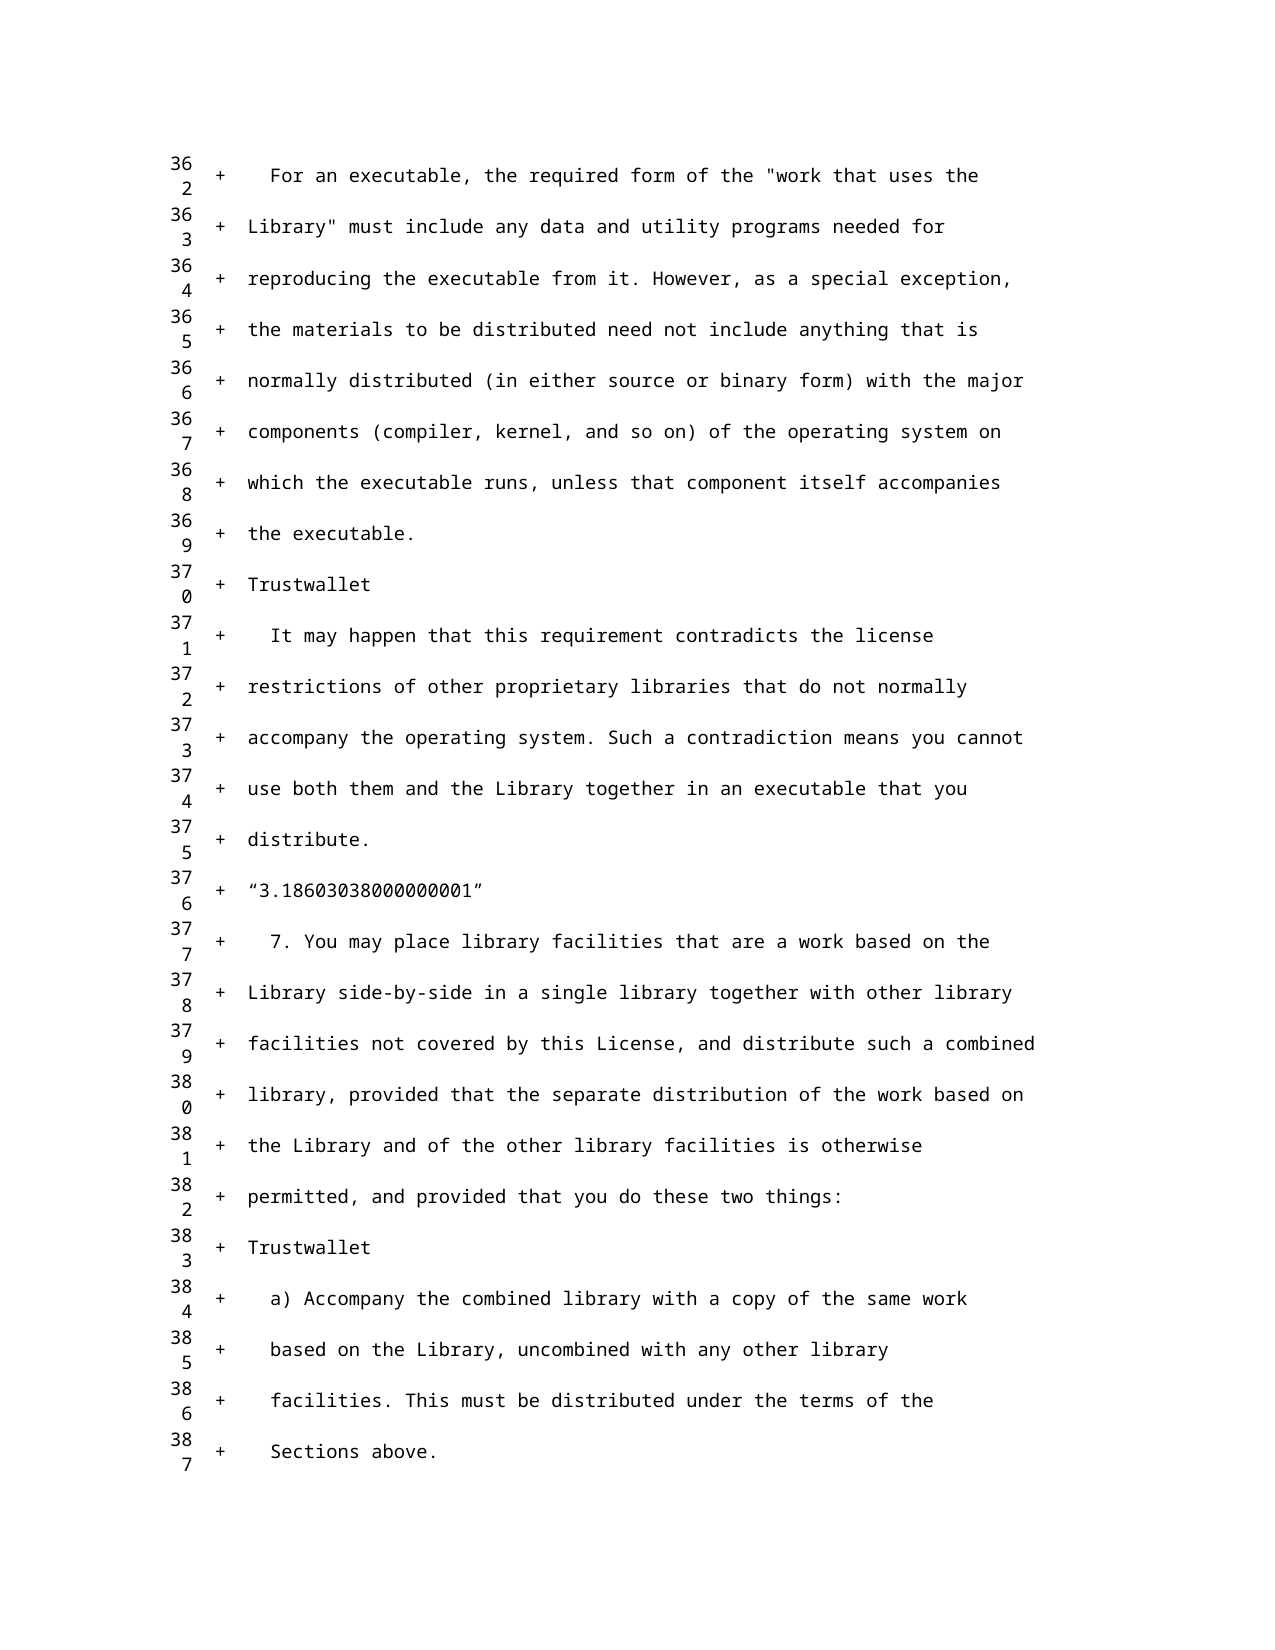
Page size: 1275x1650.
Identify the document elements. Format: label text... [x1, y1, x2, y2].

table_cell + [203, 1222, 236, 1273]
table_cell 375 [150, 814, 203, 864]
table_cell 368 [150, 456, 203, 507]
table_cell which the executable runs, unless that component itself accompanies [236, 456, 1275, 507]
table_cell + [203, 150, 236, 201]
table_cell use both them and the Library together in an executable that you [236, 763, 1275, 813]
table_cell 383 [150, 1222, 203, 1273]
table_cell + [203, 1426, 236, 1477]
table_cell + [203, 763, 236, 813]
table_cell based on the Library, uncombined with any other library [236, 1324, 1275, 1375]
table_cell the Library and of the other library facilities is otherwise [236, 1120, 1275, 1171]
table_cell 373 [150, 711, 203, 762]
table_cell It may happen that this requirement contradicts the license [236, 609, 1275, 660]
table_cell 374 [150, 763, 203, 813]
table_cell + [203, 1375, 236, 1426]
table_cell Trustwallet [236, 558, 1275, 609]
table_cell permitted, and provided that you do these two things: [236, 1171, 1275, 1222]
table_cell 377 [150, 916, 203, 967]
table_cell the executable. [236, 507, 1275, 558]
table_cell normally distributed (in either source or binary form) with the major [236, 354, 1275, 405]
table_cell 372 [150, 660, 203, 711]
table_cell 382 [150, 1171, 203, 1222]
table_cell + [203, 252, 236, 303]
table_cell + [203, 456, 236, 507]
table_cell + [203, 405, 236, 456]
table_cell Trustwallet [236, 1222, 1275, 1273]
table_cell + [203, 865, 236, 916]
table_cell 379 [150, 1018, 203, 1069]
table_cell accompany the operating system. Such a contradiction means you cannot [236, 711, 1275, 762]
table_cell + [203, 1273, 236, 1324]
table_cell + [203, 711, 236, 762]
table_cell the materials to be distributed need not include anything that is [236, 303, 1275, 354]
table_cell 364 [150, 252, 203, 303]
table_cell 384 [150, 1273, 203, 1324]
table_cell + [203, 1018, 236, 1069]
table_cell 385 [150, 1324, 203, 1375]
table_cell restrictions of other proprietary libraries that do not normally [236, 660, 1275, 711]
table_cell distribute. [236, 814, 1275, 864]
table_cell components (compiler, kernel, and so on) of the operating system on [236, 405, 1275, 456]
table_cell + [203, 303, 236, 354]
table_cell “3.18603038000000001” [236, 865, 1275, 916]
table_cell 362 [150, 150, 203, 201]
table_cell Library" must include any data and utility programs needed for [236, 201, 1275, 252]
table_cell 387 [150, 1426, 203, 1477]
table_cell Sections above. [236, 1426, 1275, 1477]
table_cell + [203, 660, 236, 711]
table_cell facilities not covered by this License, and distribute such a combined [236, 1018, 1275, 1069]
table_cell + [203, 967, 236, 1018]
table_cell 369 [150, 507, 203, 558]
table_cell 366 [150, 354, 203, 405]
table_cell + [203, 814, 236, 864]
table_cell + [203, 354, 236, 405]
table_cell For an executable, the required form of the "work that uses the [236, 150, 1275, 201]
table_cell library, provided that the separate distribution of the work based on [236, 1069, 1275, 1120]
table_cell a) Accompany the combined library with a copy of the same work [236, 1273, 1275, 1324]
table_cell reproducing the executable from it. However, as a special exception, [236, 252, 1275, 303]
table_cell 365 [150, 303, 203, 354]
table_cell Library side-by-side in a single library together with other library [236, 967, 1275, 1018]
table_cell 371 [150, 609, 203, 660]
table_cell 381 [150, 1120, 203, 1171]
table_cell + [203, 1069, 236, 1120]
table_cell 376 [150, 865, 203, 916]
table_cell + [203, 507, 236, 558]
table_cell + [203, 558, 236, 609]
table_cell + [203, 609, 236, 660]
table_cell 370 [150, 558, 203, 609]
table_cell 363 [150, 201, 203, 252]
table_cell 386 [150, 1375, 203, 1426]
table_cell 378 [150, 967, 203, 1018]
table_cell 380 [150, 1069, 203, 1120]
table_cell + [203, 1171, 236, 1222]
table_cell 7. You may place library facilities that are a work based on the [236, 916, 1275, 967]
table_cell + [203, 916, 236, 967]
table_cell 367 [150, 405, 203, 456]
table_cell + [203, 201, 236, 252]
table_cell facilities. This must be distributed under the terms of the [236, 1375, 1275, 1426]
table_cell + [203, 1324, 236, 1375]
table_cell + [203, 1120, 236, 1171]
